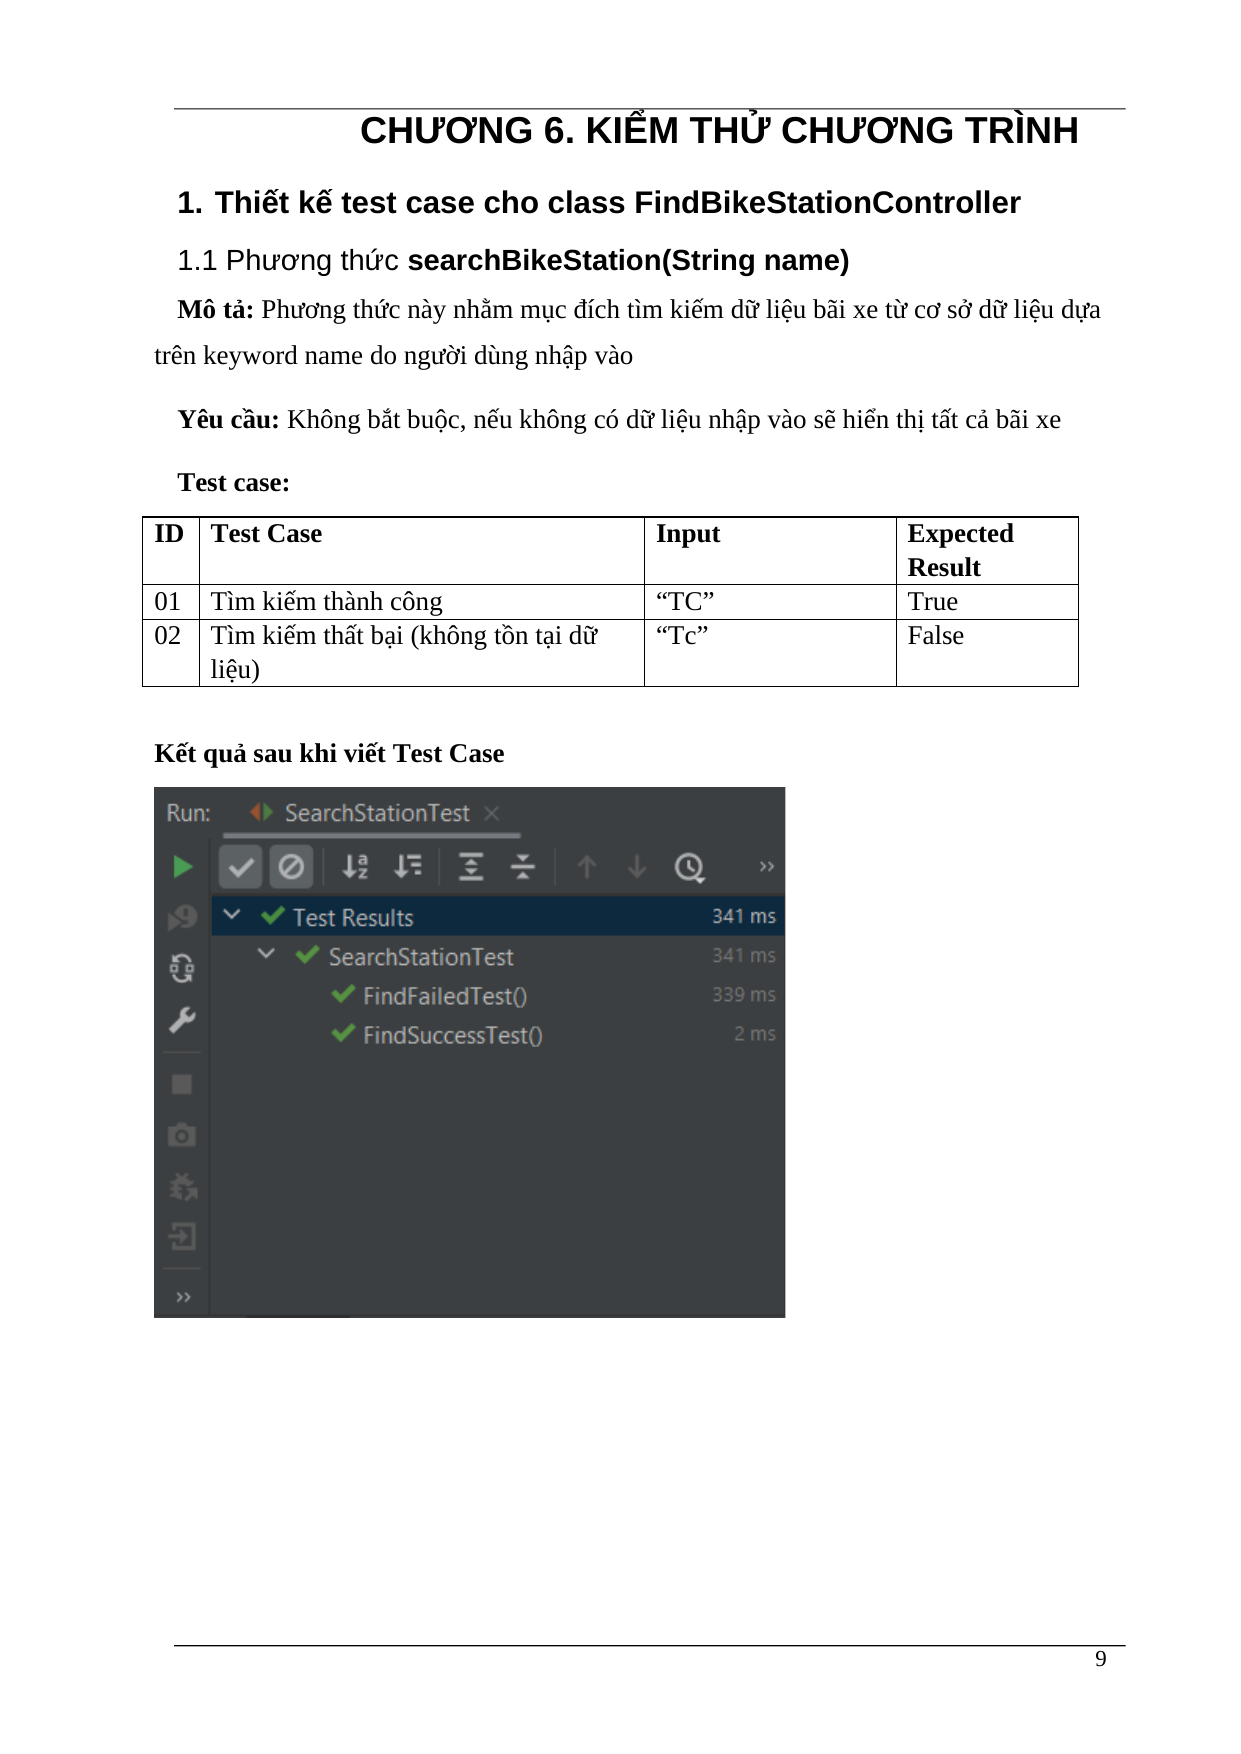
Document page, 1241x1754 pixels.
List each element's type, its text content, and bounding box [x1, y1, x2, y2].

table_cell Tìm kiếm thành công [200, 585, 644, 618]
table_cell 02 [143, 620, 199, 686]
table_header Input [645, 518, 896, 584]
table_cell True [897, 585, 1078, 618]
subtitle 1.1 Phương thức searchBikeStation(String name) [177, 242, 1146, 276]
table_header ID [143, 518, 199, 584]
table_cell Tìm kiếm thất bại (không tồn tại dữ liệu) [200, 620, 644, 686]
table_cell False [897, 620, 1078, 686]
text Kết quả sau khi viết Test Case [154, 737, 1146, 769]
table_cell 01 [143, 585, 199, 618]
table_header Expected Result [897, 518, 1078, 584]
text Mô tả: Phương thức này nhằm mục đích tìm kiếm dữ liệu bãi xe từ cơ sở dữ liệu dựa trên keyword name do người dùng nhập vào [154, 293, 1146, 371]
subtitle Thiết kế test case cho class FindBikeStationController [177, 184, 1146, 220]
picture [154, 787, 786, 1318]
table_cell “TC” [645, 585, 896, 618]
table_cell “Tc” [645, 620, 896, 686]
table_header Test Case [200, 518, 644, 584]
subtitle CHƯƠNG 6. KIỂM THỬ CHƯƠNG TRÌNH [293, 108, 1146, 151]
text Yêu cầu: Không bắt buộc, nếu không có dữ liệu nhập vào sẽ hiển thị tất cả bãi xe [154, 403, 1146, 434]
text Test case: [154, 466, 1146, 497]
